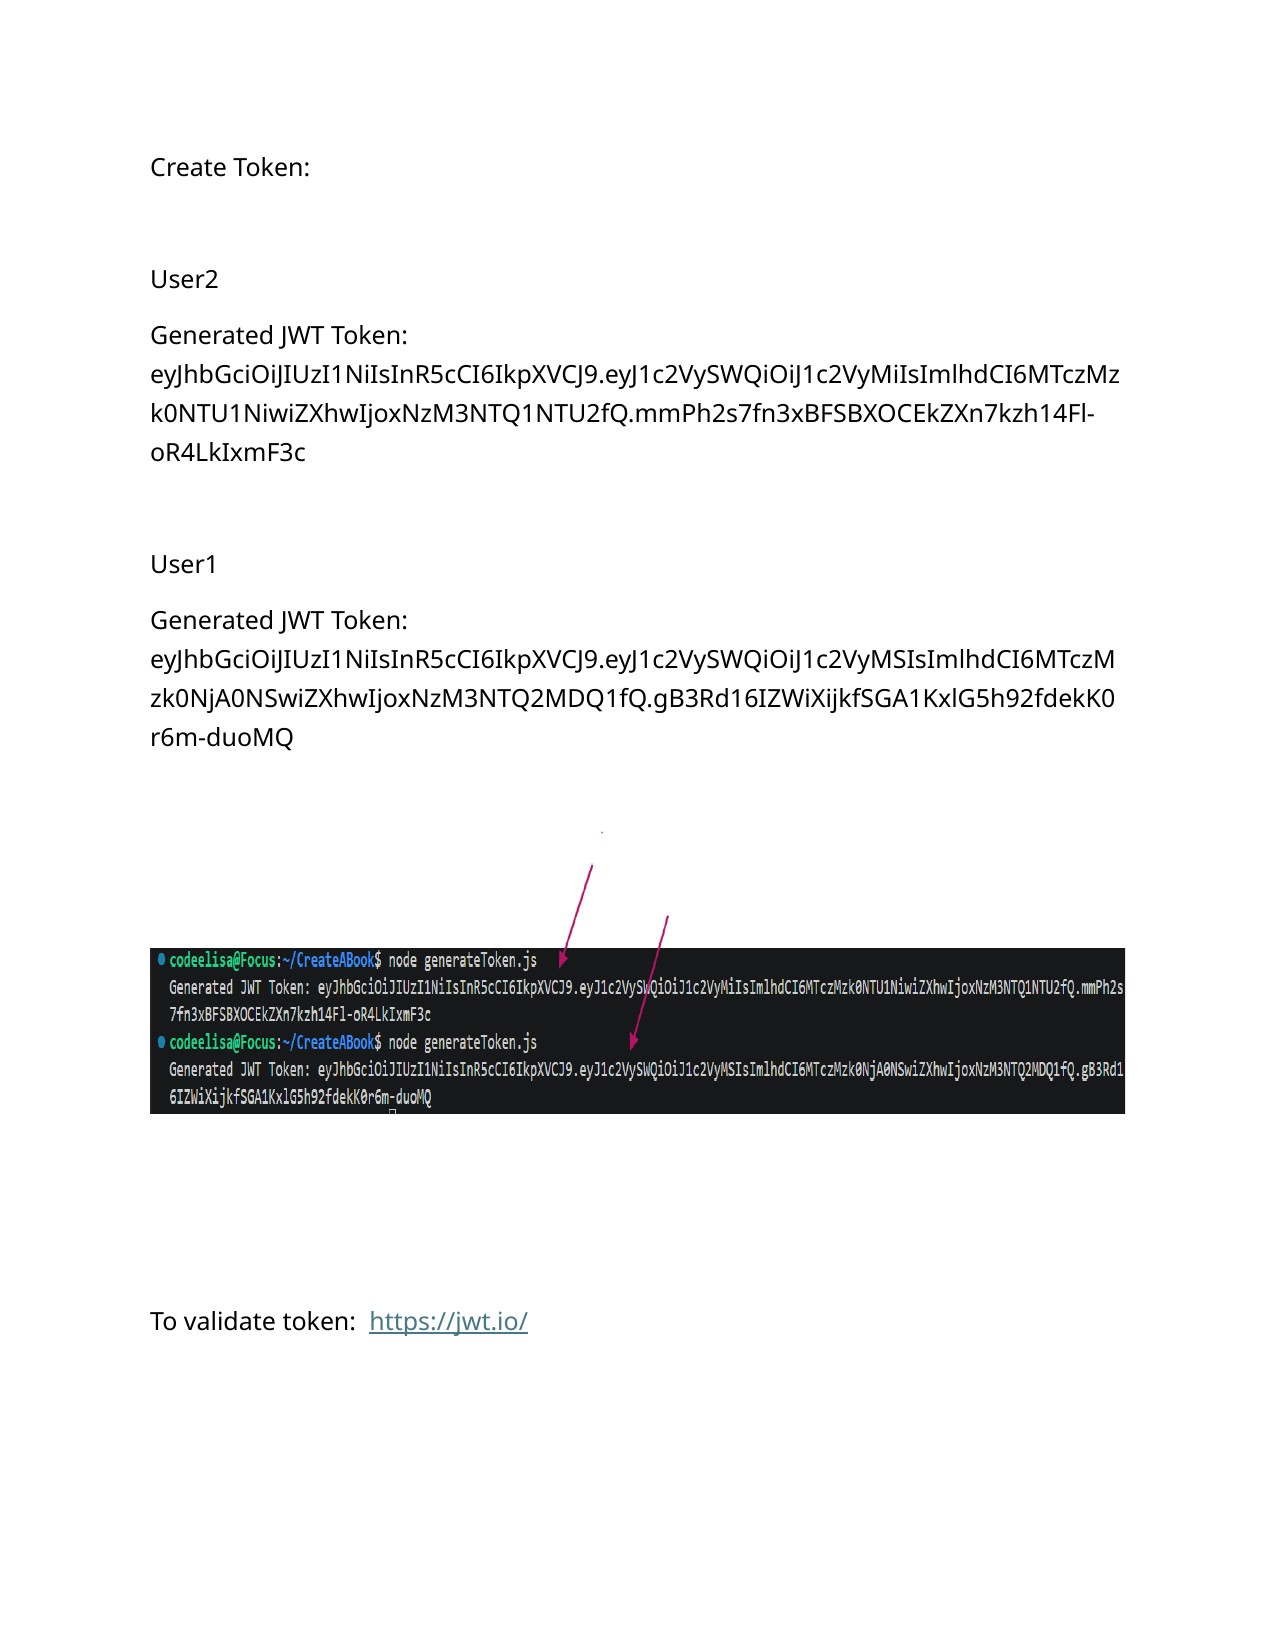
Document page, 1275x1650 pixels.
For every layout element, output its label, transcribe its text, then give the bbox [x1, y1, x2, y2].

text Generated JWT Token: eyJhbGciOiJIUzI1NiIsInR5cCI6IkpXVCJ9.eyJ1c2VySWQiOiJ1c2VyMiIsImlhdCI6MTczMzk0NTU1NiwiZXhwIjoxNzM3NTQ1NTU2fQ.mmPh2s7fn3xBFSBXOCEkZXn7kzh14Fl-oR4LkIxmF3c [150, 317, 1125, 469]
picture [150, 831, 1125, 1114]
text User1 [150, 547, 1125, 581]
text User2 [150, 262, 1125, 296]
text To validate token: https://jwt.io/ [150, 1303, 1125, 1377]
text Generated JWT Token: eyJhbGciOiJIUzI1NiIsInR5cCI6IkpXVCJ9.eyJ1c2VySWQiOiJ1c2VyMSIsImlhdCI6MTczMzk0NjA0NSwiZXhwIjoxNzM3NTQ2MDQ1fQ.gB3Rd16IZWiXijkfSGA1KxlG5h92fdekK0r6m-duoMQ [150, 602, 1125, 754]
text Create Token: [150, 150, 1125, 184]
